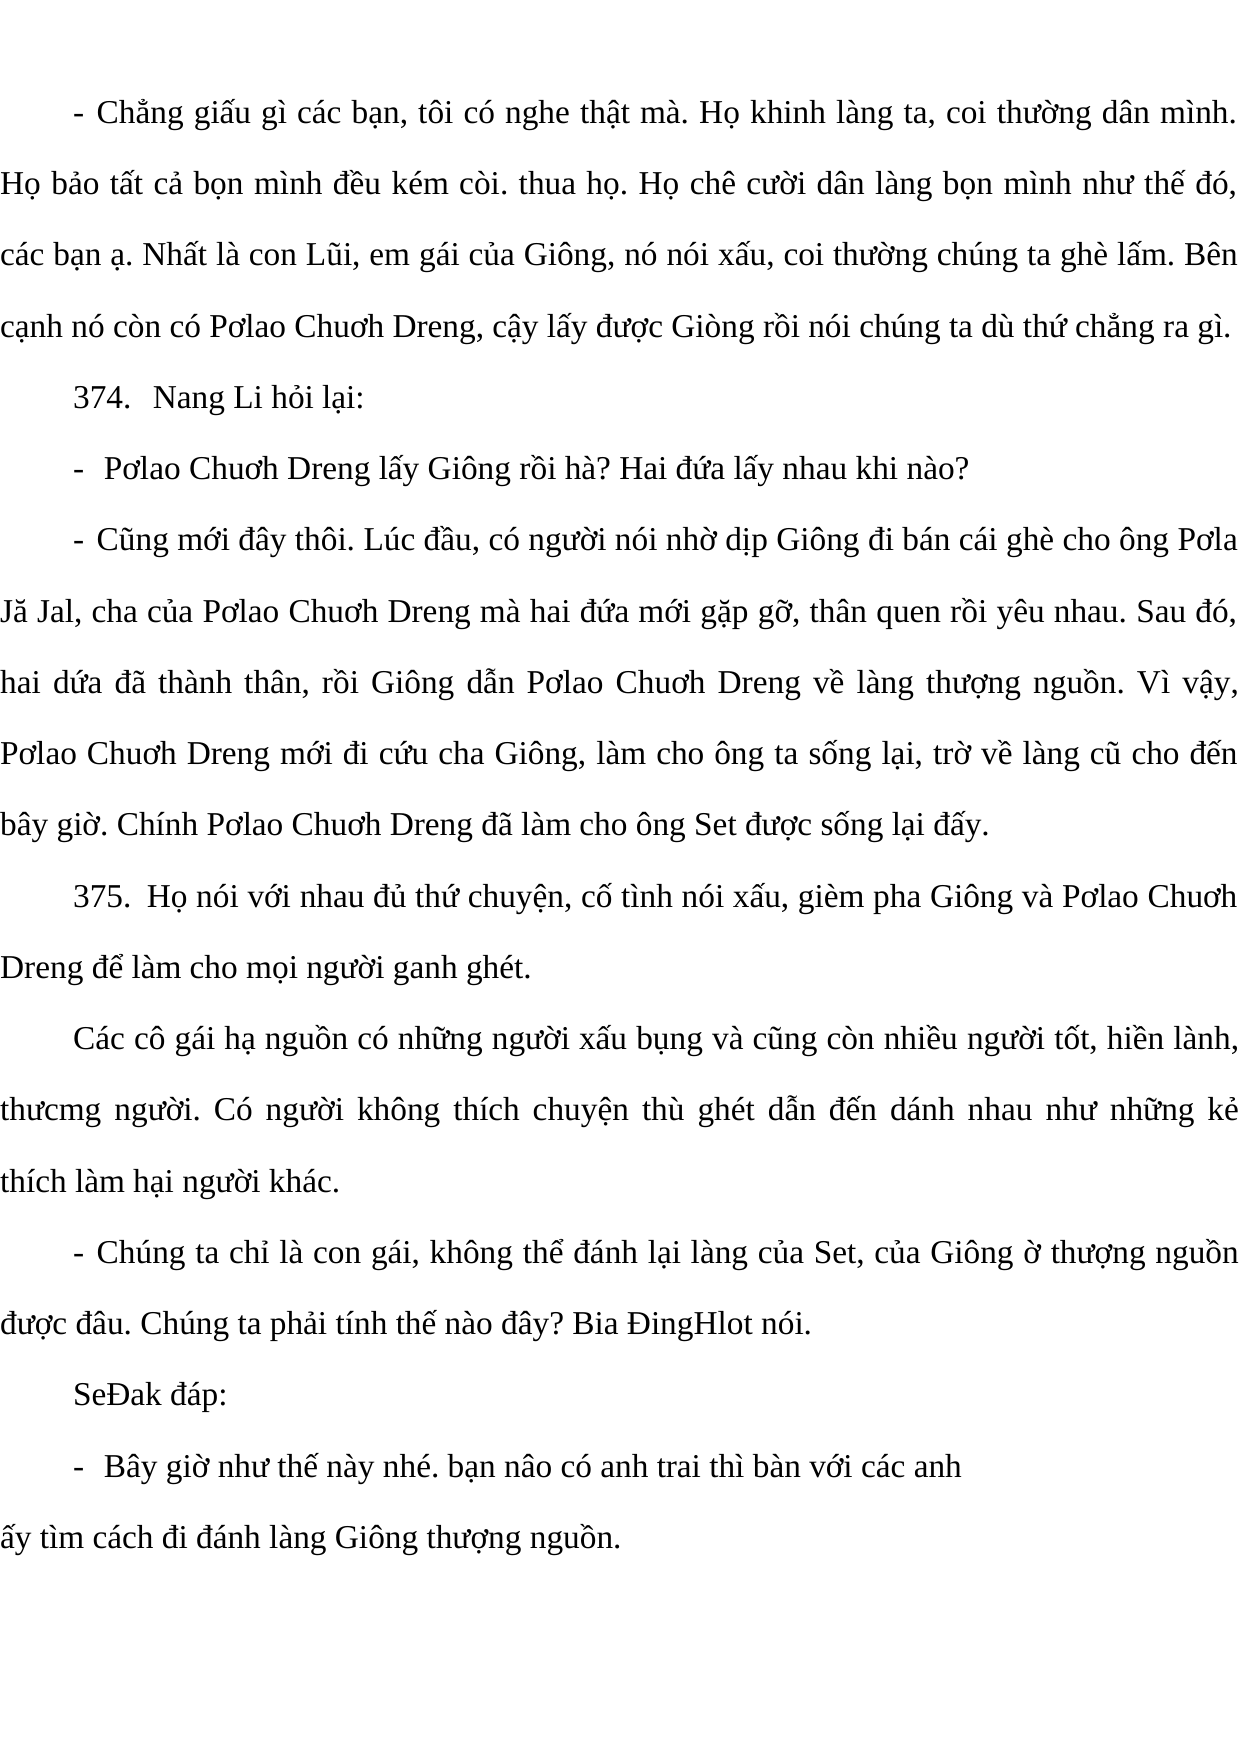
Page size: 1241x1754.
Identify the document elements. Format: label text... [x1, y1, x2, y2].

list Bây giờ như thế này nhé. bạn nâo có anh trai thì bàn với các anh [0, 1446, 1240, 1484]
text ấy tìm cách đi đánh làng Giông thượng nguồn. [0, 1517, 1240, 1556]
list Cũng mới đây thôi. Lúc đầu, có người nói nhờ dịp Giông đi bán cái ghè cho ông Pơla Jă Jal, cha của Pơlao Chuơh Dreng mà hai đứa mới gặp gỡ, thân quen rồi yêu nhau. Sau đó, hai dứa đã thành thân, rồi Giông dẫn Pơlao Chuơh Dreng về làng thượng nguồn. Vì vậy, Pơlao Chuơh Dreng mới đi cứu cha Giông, làm cho ông ta sống lại, trờ về làng cũ cho đến bây giờ. Chính Pơlao Chuơh Dreng đã làm cho ông Set được sống lại đấy. [0, 520, 1240, 843]
list Họ nói với nhau đủ thứ chuyện, cố tình nói xấu, gièm pha Giông và Pơlao Chuơh Dreng để làm cho mọi người ganh ghét. [0, 876, 1240, 986]
list Nang Li hỏi lại: [0, 377, 1240, 416]
text Các cô gái hạ nguồn có những người xấu bụng và cũng còn nhiều người tốt, hiền lành, thưcmg người. Có người không thích chuyện thù ghét dẫn đến dánh nhau như những kẻ thích làm hại người khác. [0, 1018, 1240, 1199]
list Chẳng giấu gì các bạn, tôi có nghe thật mà. Họ khinh làng ta, coi thường dân mình. Họ bảo tất cả bọn mình đều kém còi. thua họ. Họ chê cười dân làng bọn mình như thế đó, các bạn ạ. Nhất là con Lũi, em gái của Giông, nó nói xấu, coi thường chúng ta ghè lấm. Bên cạnh nó còn có Pơlao Chuơh Dreng, cậy lấy được Giòng rồi nói chúng ta dù thứ chẳng ra gì. [0, 92, 1240, 344]
list Chúng ta chỉ là con gái, không thể đánh lại làng của Set, của Giông ờ thượng nguồn được đâu. Chúng ta phải tính thế nào đây? Bia ĐingHlot nói. [0, 1232, 1240, 1342]
text SeĐak đáp: [0, 1375, 1240, 1413]
list Pơlao Chuơh Dreng lấy Giông rồi hà? Hai đứa lấy nhau khi nào? [0, 448, 1240, 487]
